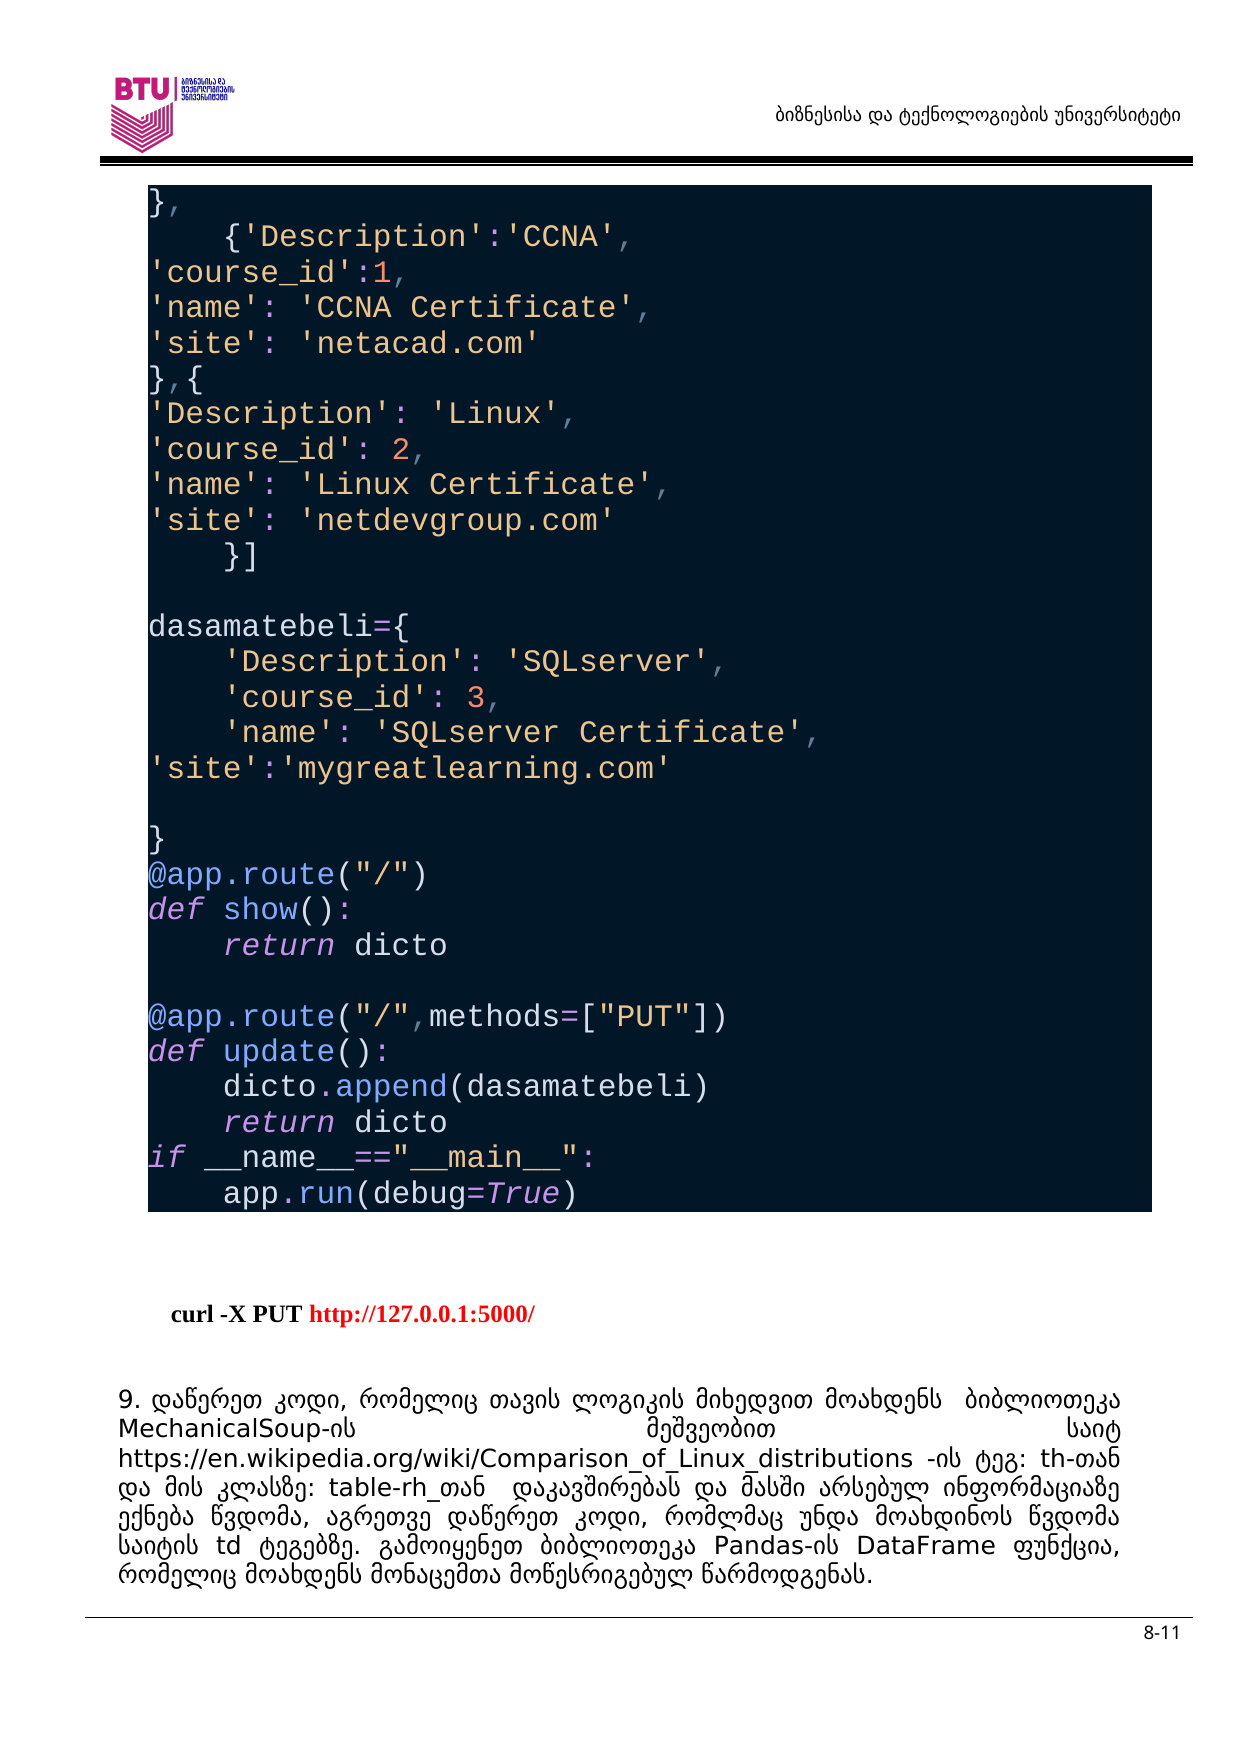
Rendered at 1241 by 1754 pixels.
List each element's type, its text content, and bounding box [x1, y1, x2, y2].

text 9. დაწერეთ კოდი, რომელიც თავის ლოგიკის მიხედვით მოახდენს ბიბლიოთეკა MechanicalSoup-ის მეშვეობით საიტ https://en.wikipedia.org/wiki/Comparison_of_Linux_distributions -ის ტეგ: th-თან და მის კლასზე: table-rh_თან დაკავშირებას და მასში არსებულ ინფორმაციაზე ექნება წვდომა, აგრეთვე დაწერეთ კოდი, რომლმაც უნდა მოახდინოს წვდომა საიტის td ტეგებზე. გამოიყენეთ ბიბლიოთეკა Pandas-ის DataFrame ფუნქცია, რომელიც მოახდენს მონაცემთა მოწესრიგებულ წარმოდგენას. [148, 1385, 1152, 1589]
text curl -X PUT http://127.0.0.1:5000/ [148, 1299, 1152, 1327]
picture [111, 73, 235, 157]
